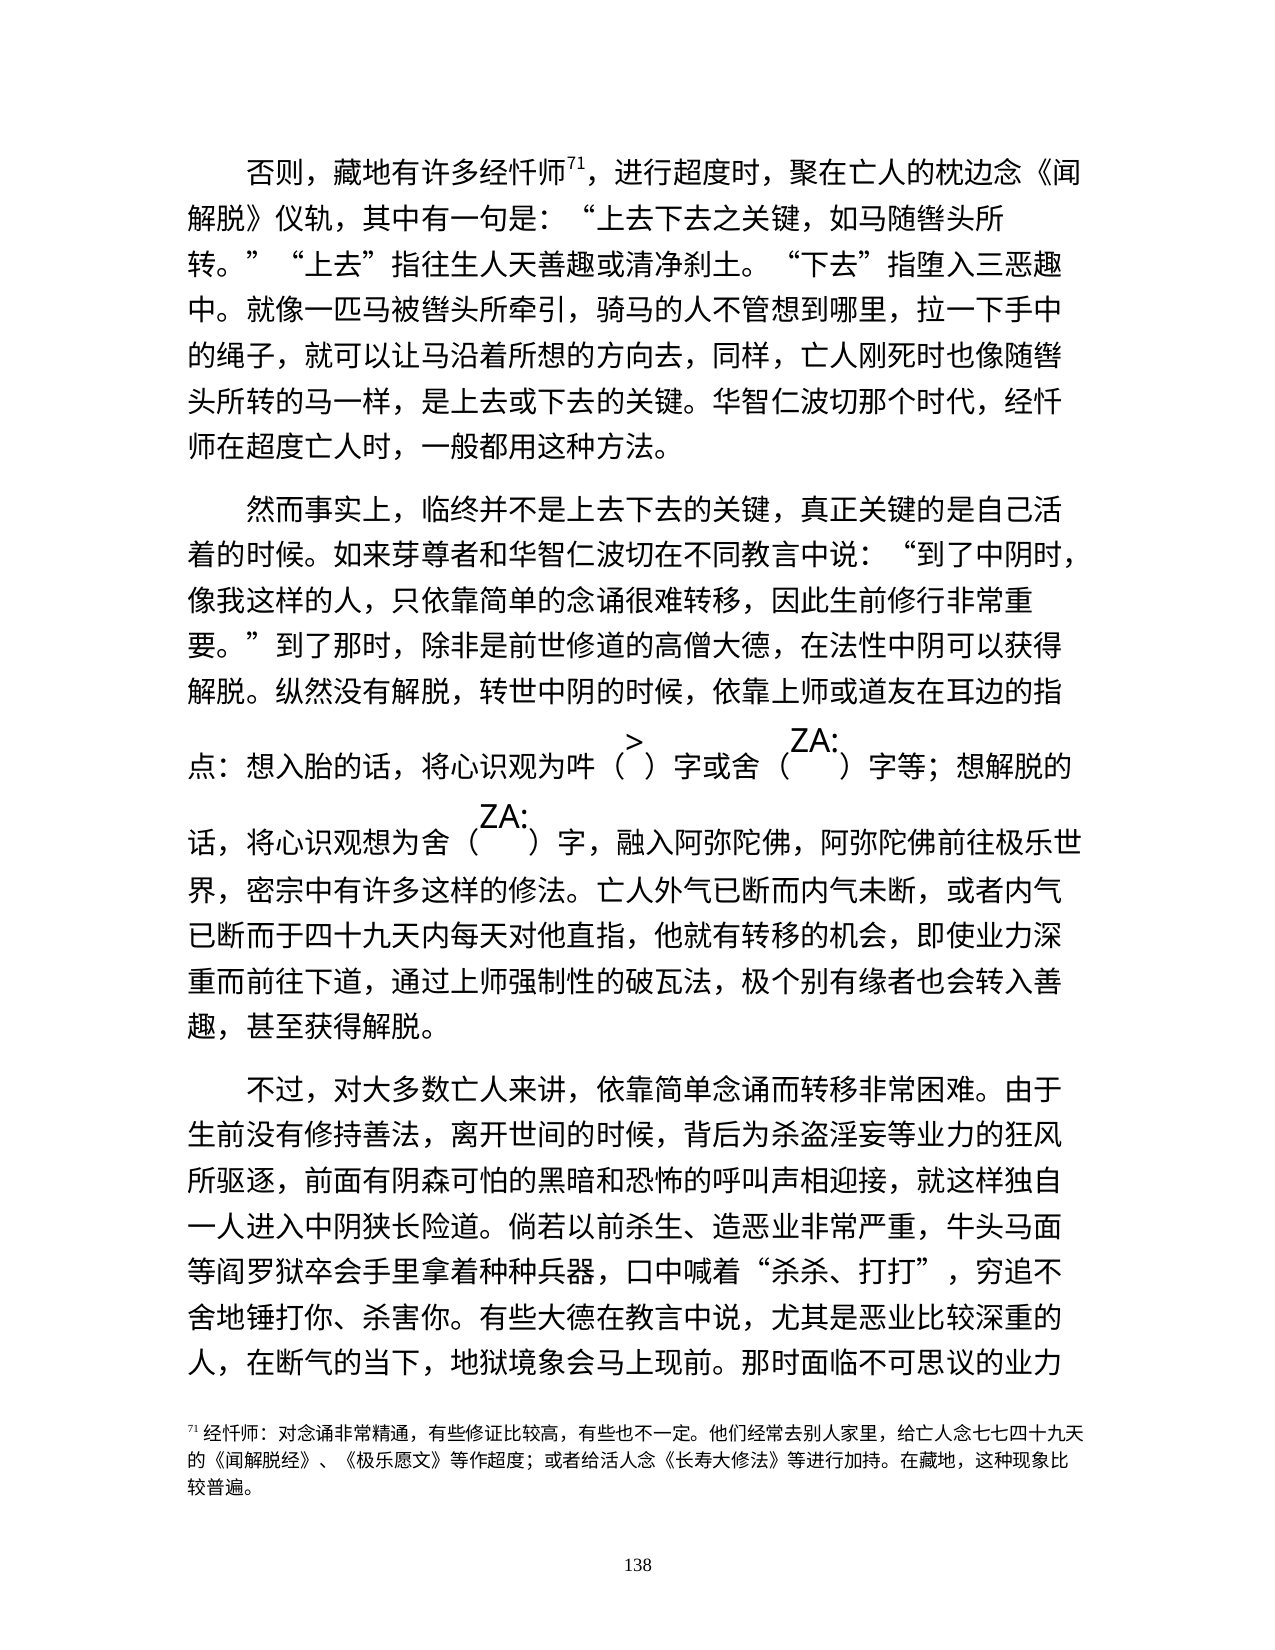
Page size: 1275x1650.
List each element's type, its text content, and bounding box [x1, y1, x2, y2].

text 否则，藏地有许多经忏师，进行超度时，聚在亡人的枕边念《闻解脱》仪轨，其中有一句是：“上去下去之关键，如马随辔头所转。”“上去”指往生人天善趣或清净刹土。“下去”指堕入三恶趣中。就像一匹马被辔头所牵引，骑马的人不管想到哪里，拉一下手中的绳子，就可以让马沿着所想的方向去，同样，亡人刚死时也像随辔头所转的马一样，是上去或下去的关键。华智仁波切那个时代，经忏师在超度亡人时，一般都用这种方法。 [187, 150, 1087, 466]
text 然而事实上，临终并不是上去下去的关键，真正关键的是自己活着的时候。如来芽尊者和华智仁波切在不同教言中说：“到了中阴时，像我这样的人，只依靠简单的念诵很难转移，因此生前修行非常重要。”到了那时，除非是前世修道的高僧大德，在法性中阴可以获得解脱。纵然没有解脱，转世中阴的时候，依靠上师或道友在耳边的指点：想入胎的话，将心识观为吽（>）字或舍（ZA:）字等；想解脱的话，将心识观想为舍（ZA:）字，融入阿弥陀佛，阿弥陀佛前往极乐世界，密宗中有许多这样的修法。亡人外气已断而内气未断，或者内气已断而于四十九天内每天对他直指，他就有转移的机会，即使业力深重而前往下道，通过上师强制性的破瓦法，极个别有缘者也会转入善趣，甚至获得解脱。 [187, 486, 1087, 1046]
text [187, 1066, 1087, 1382]
